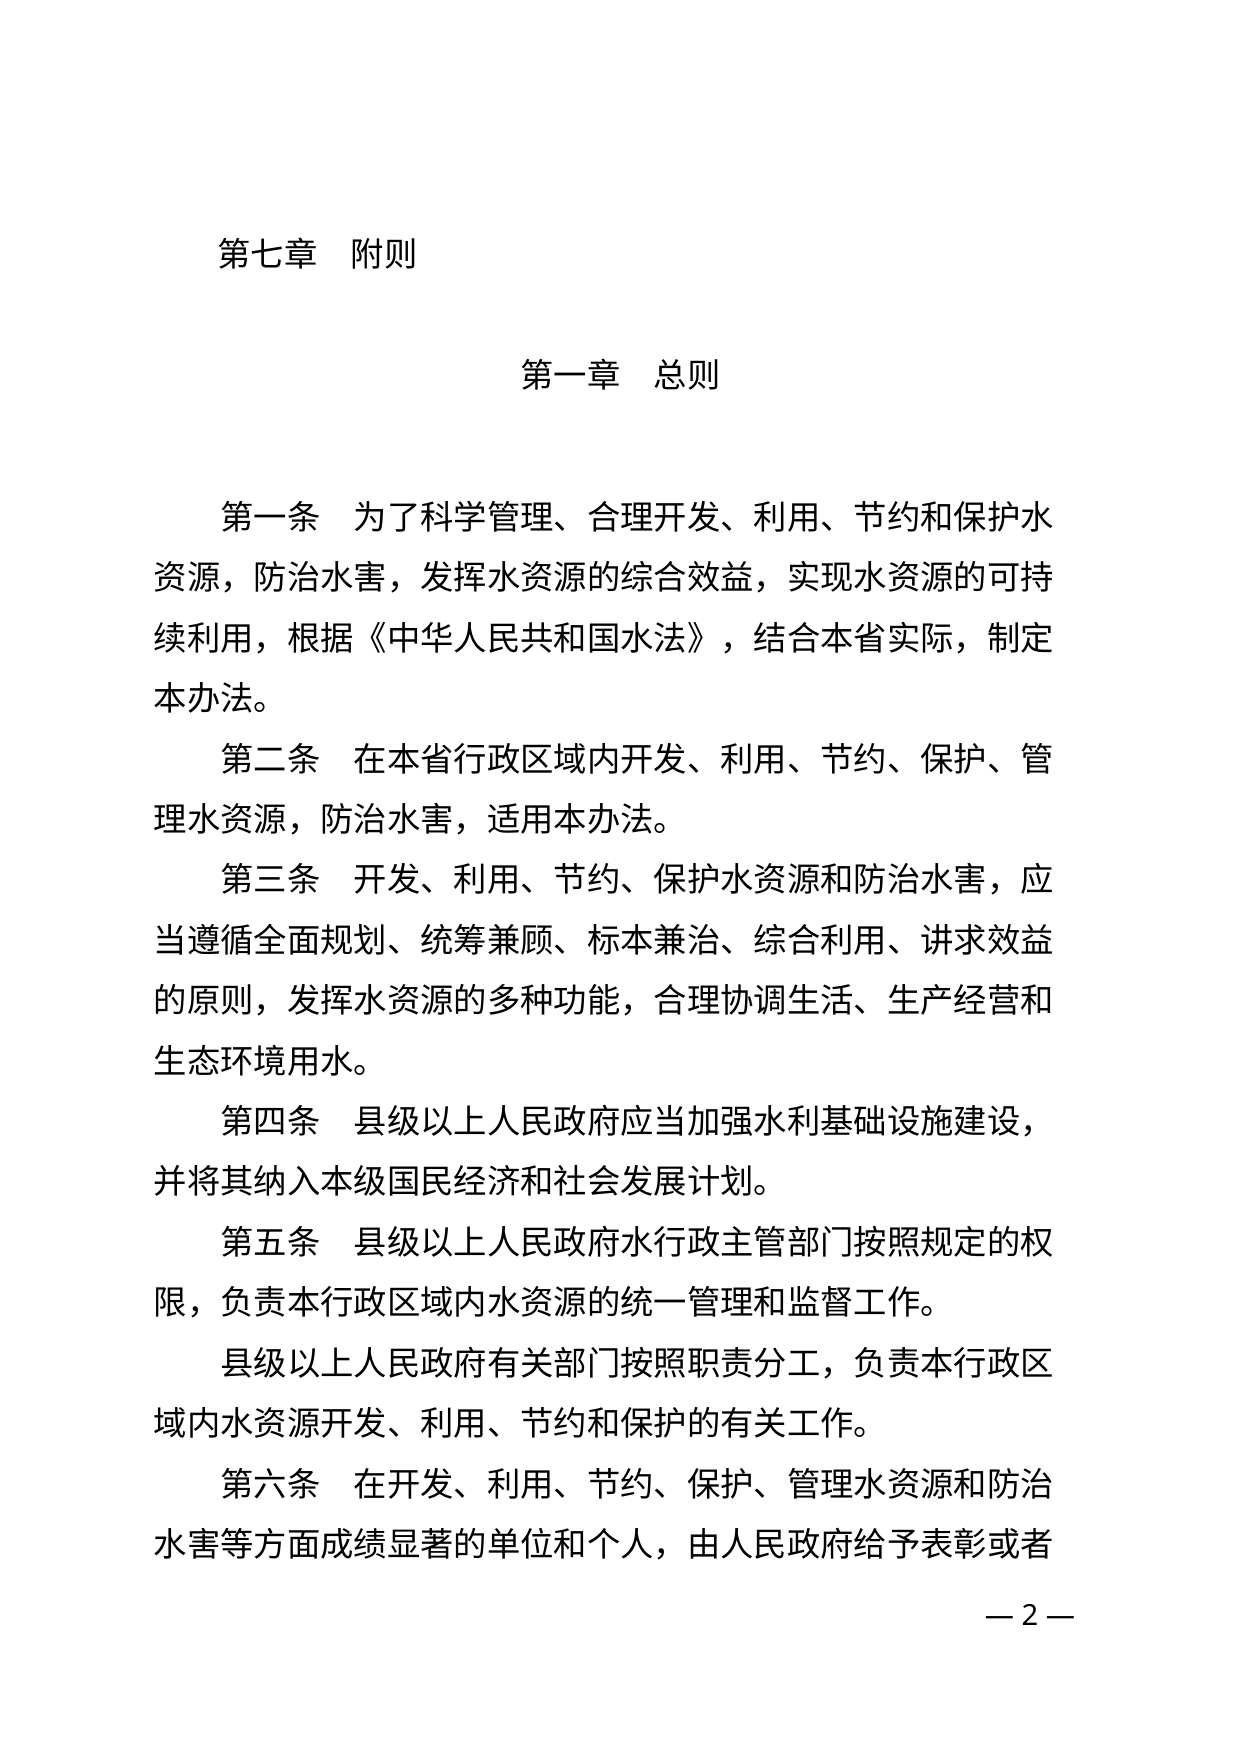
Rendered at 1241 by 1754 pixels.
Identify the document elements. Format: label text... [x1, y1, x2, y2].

text 第一条 为了科学管理、合理开发、利用、节约和保护水资源，防治水害，发挥水资源的综合效益，实现水资源的可持续利用，根据《中华人民共和国水法》，结合本省实际，制定本办法。 [153, 481, 1087, 723]
text 第四条 县级以上人民政府应当加强水利基础设施建设，并将其纳入本级国民经济和社会发展计划。 [153, 1085, 1087, 1206]
text 第五条 县级以上人民政府水行政主管部门按照规定的权限，负责本行政区域内水资源的统一管理和监督工作。 [153, 1206, 1087, 1327]
text 第三条 开发、利用、节约、保护水资源和防治水害，应当遵循全面规划、统筹兼顾、标本兼治、综合利用、讲求效益的原则，发挥水资源的多种功能，合理协调生活、生产经营和生态环境用水。 [153, 843, 1087, 1085]
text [153, 1448, 1087, 1568]
text 县级以上人民政府有关部门按照职责分工，负责本行政区域内水资源开发、利用、节约和保护的有关工作。 [153, 1327, 1087, 1448]
text 第二条 在本省行政区域内开发、利用、节约、保护、管理水资源，防治水害，适用本办法。 [153, 723, 1087, 843]
text 第七章 附则 [153, 218, 1087, 279]
subtitle 第一章 总则 [153, 339, 1087, 400]
